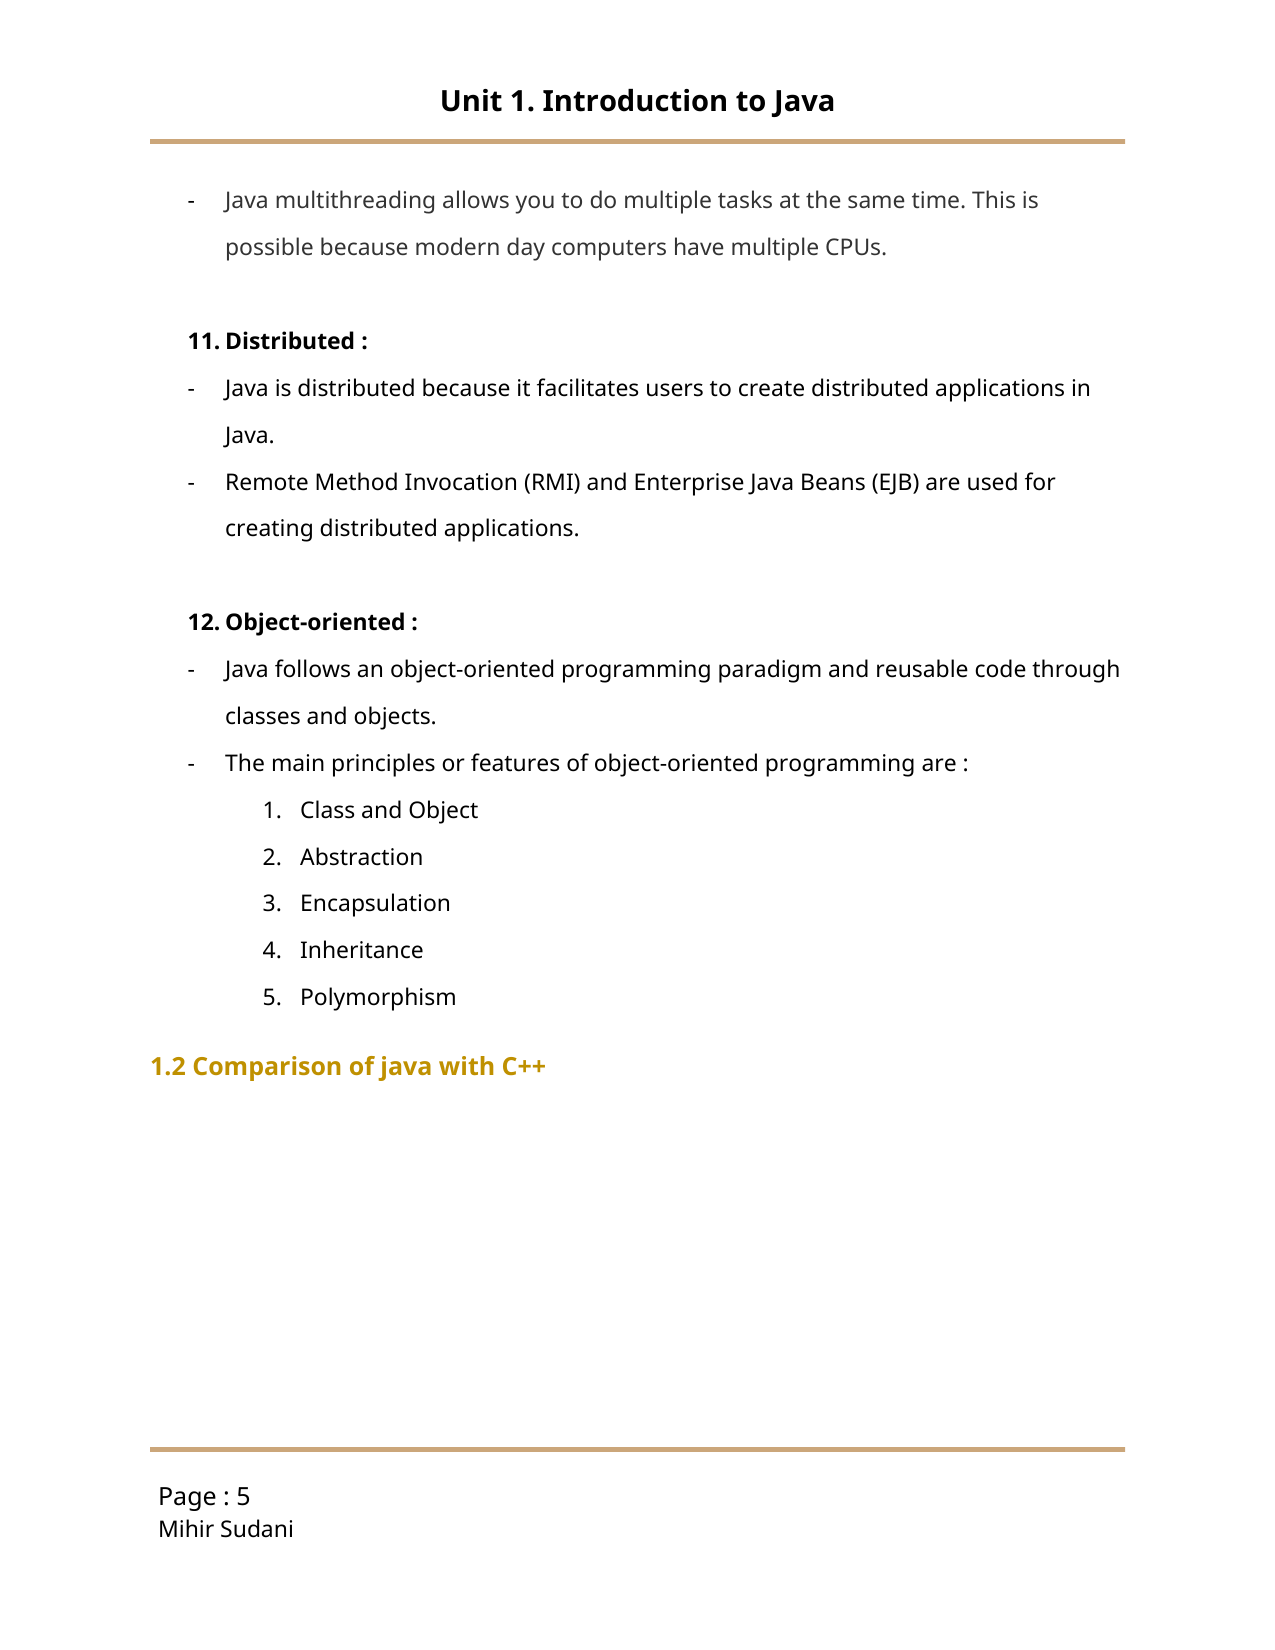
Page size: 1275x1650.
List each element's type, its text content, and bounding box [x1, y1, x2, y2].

list Java is distributed because it facilitates users to create distributed applications in Java. [187, 372, 1125, 450]
picture [150, 139, 1125, 144]
list Java follows an object-oriented programming paradigm and reusable code through classes and objects. [187, 653, 1125, 731]
text 1.2 Comparison of java with C++ [150, 1049, 1125, 1083]
list Object-oriented : [187, 606, 1125, 637]
picture [150, 1447, 1125, 1452]
list Encapsulation [262, 887, 1125, 918]
list Inheritance [262, 934, 1125, 965]
list Class and Object [262, 793, 1125, 825]
list Abstraction [262, 840, 1125, 872]
list Polymorphism [262, 981, 1125, 1012]
list Distributed : [187, 325, 1125, 356]
list The main principles or features of object-oriented programming are : [187, 747, 1125, 778]
list Java multithreading allows you to do multiple tasks at the same time. This is possible because modern day computers have multiple CPUs. [187, 184, 1125, 262]
list Remote Method Invocation (RMI) and Enterprise Java Beans (EJB) are used for creating distributed applications. [187, 465, 1125, 543]
